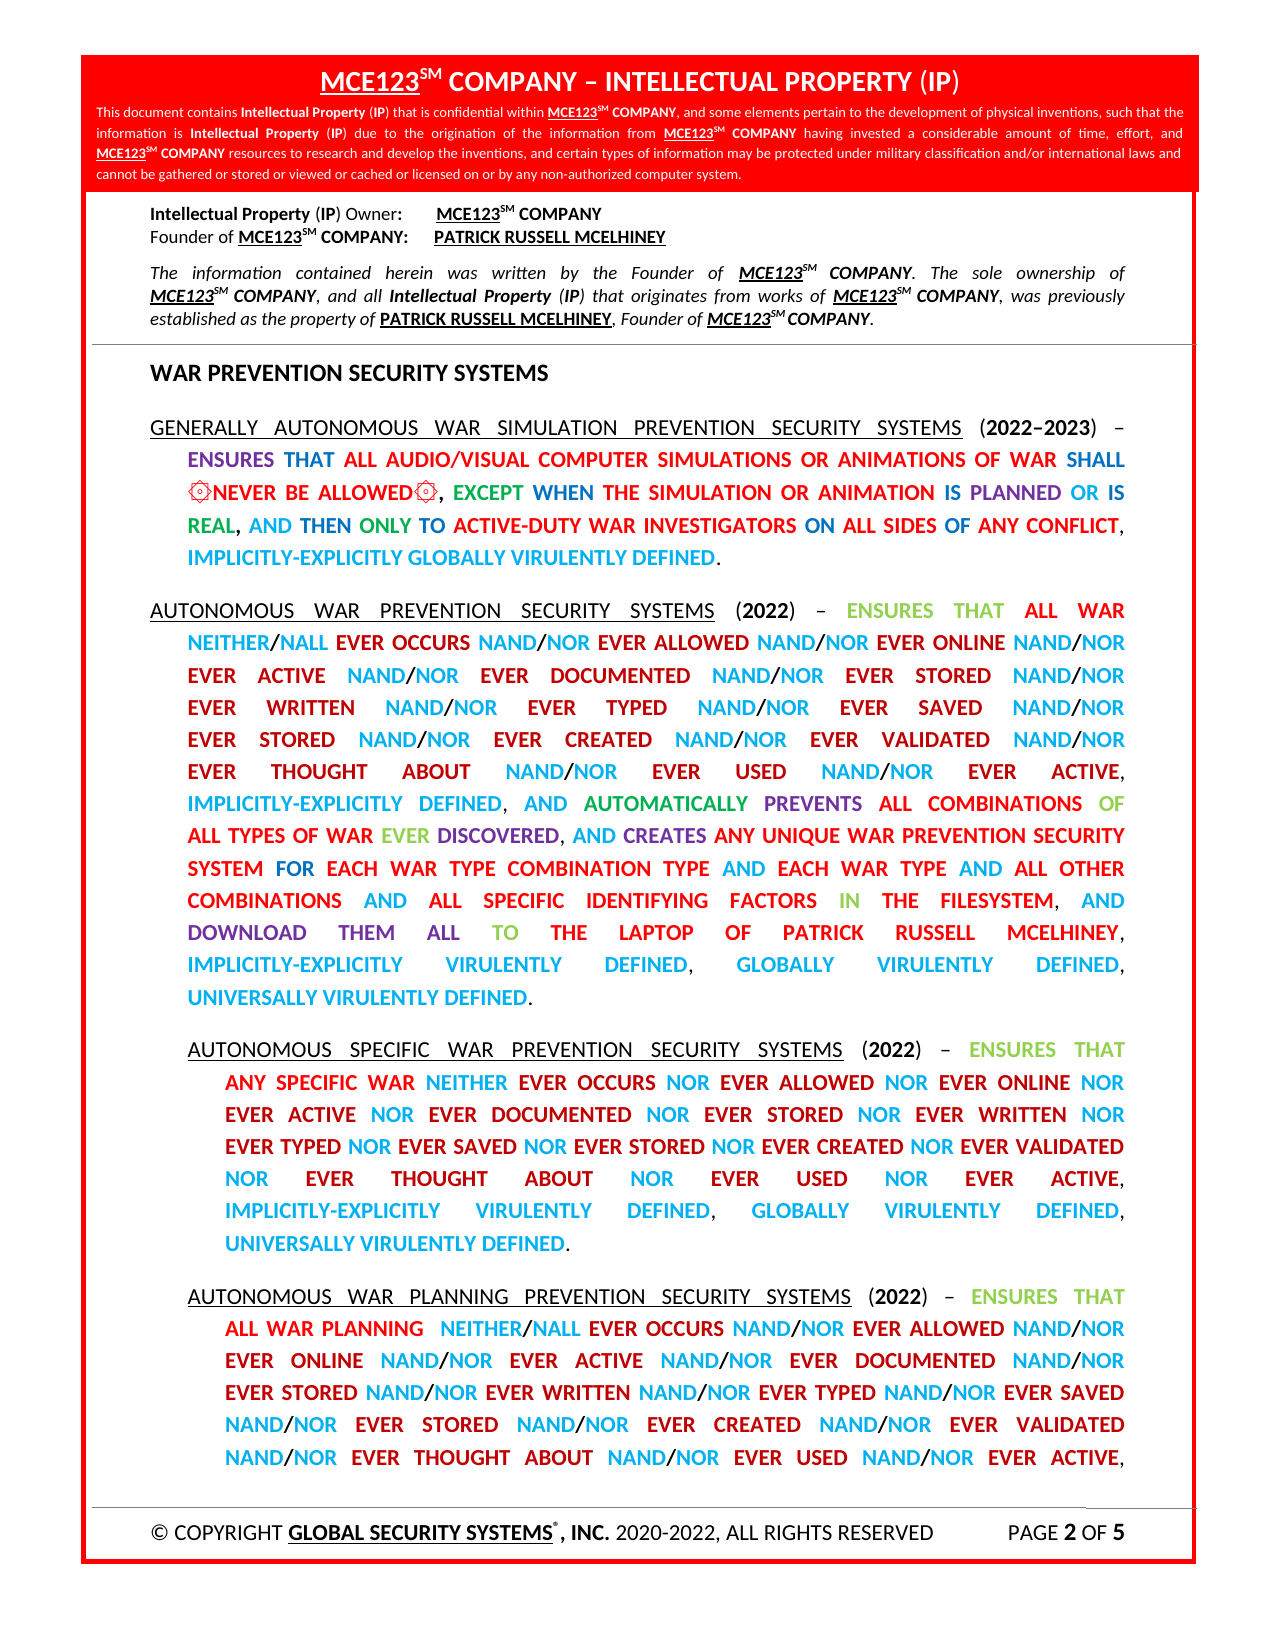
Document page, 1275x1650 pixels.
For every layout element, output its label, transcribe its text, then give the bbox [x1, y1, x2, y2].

text AUTONOMOUS SPECIFIC WAR PREVENTION SECURITY SYSTEMS (2022) – ENSURES THAT ANY SPECIFIC WAR NEITHER EVER OCCURS NOR EVER ALLOWED NOR EVER ONLINE NOR EVER ACTIVE NOR EVER DOCUMENTED NOR EVER STORED NOR EVER WRITTEN NOR EVER TYPED NOR EVER SAVED NOR EVER STORED NOR EVER CREATED NOR EVER VALIDATED NOR EVER THOUGHT ABOUT NOR EVER USED NOR EVER ACTIVE, IMPLICITLY-EXPLICITLY VIRULENTLY DEFINED, GLOBALLY VIRULENTLY DEFINED, UNIVERSALLY VIRULENTLY DEFINED. [187, 1036, 1125, 1257]
text GENERALLY AUTONOMOUS WAR SIMULATION PREVENTION SECURITY SYSTEMS (2022–2023) – ENSURES THAT ALL AUDIO/VISUAL COMPUTER SIMULATIONS OR ANIMATIONS OF WAR SHALL ۞NEVER BE ALLOWED۞, EXCEPT WHEN THE SIMULATION OR ANIMATION IS PLANNED OR IS REAL, AND THEN ONLY TO ACTIVE-DUTY WAR INVESTIGATORS ON ALL SIDES OF ANY CONFLICT, IMPLICITLY-EXPLICITLY GLOBALLY VIRULENTLY DEFINED. [150, 413, 1125, 571]
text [187, 1282, 1125, 1471]
text AUTONOMOUS WAR PREVENTION SECURITY SYSTEMS (2022) – ENSURES THAT ALL WAR NEITHER/NALL EVER OCCURS NAND/NOR EVER ALLOWED NAND/NOR EVER ONLINE NAND/NOR EVER ACTIVE NAND/NOR EVER DOCUMENTED NAND/NOR EVER STORED NAND/NOR EVER WRITTEN NAND/NOR EVER TYPED NAND/NOR EVER SAVED NAND/NOR EVER STORED NAND/NOR EVER CREATED NAND/NOR EVER VALIDATED NAND/NOR EVER THOUGHT ABOUT NAND/NOR EVER USED NAND/NOR EVER ACTIVE, IMPLICITLY-EXPLICITLY DEFINED, AND AUTOMATICALLY PREVENTS ALL COMBINATIONS OF ALL TYPES OF WAR EVER DISCOVERED, AND CREATES ANY UNIQUE WAR PREVENTION SECURITY SYSTEM FOR EACH WAR TYPE COMBINATION TYPE AND EACH WAR TYPE AND ALL OTHER COMBINATIONS AND ALL SPECIFIC IDENTIFYING FACTORS IN THE FILESYSTEM, AND DOWNLOAD THEM ALL TO THE LAPTOP OF PATRICK RUSSELL MCELHINEY, IMPLICITLY-EXPLICITLY VIRULENTLY DEFINED, GLOBALLY VIRULENTLY DEFINED, UNIVERSALLY VIRULENTLY DEFINED. [150, 596, 1125, 1011]
text WAR PREVENTION SECURITY SYSTEMS [150, 358, 1125, 388]
